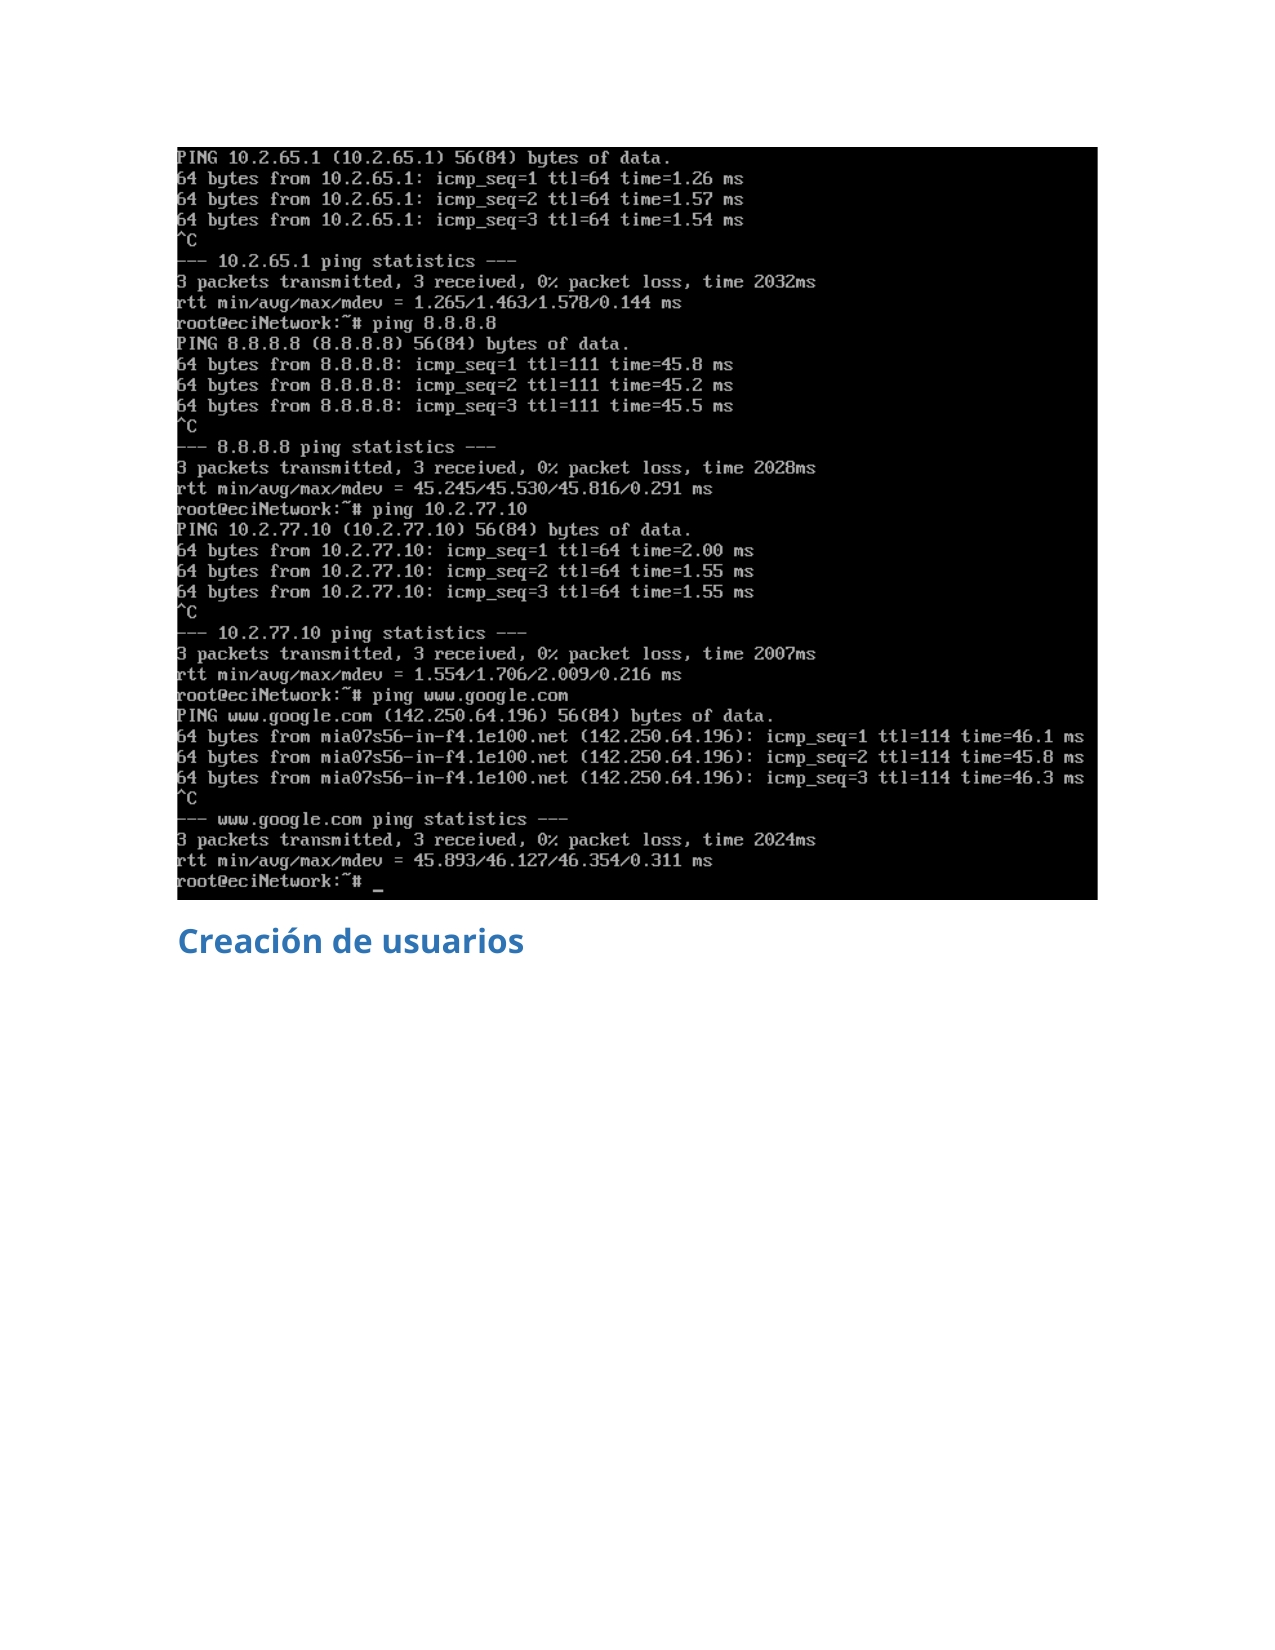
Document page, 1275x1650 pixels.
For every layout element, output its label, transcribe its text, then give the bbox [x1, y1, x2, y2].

picture [177, 147, 1098, 900]
subtitle Creación de usuarios [177, 918, 1098, 963]
